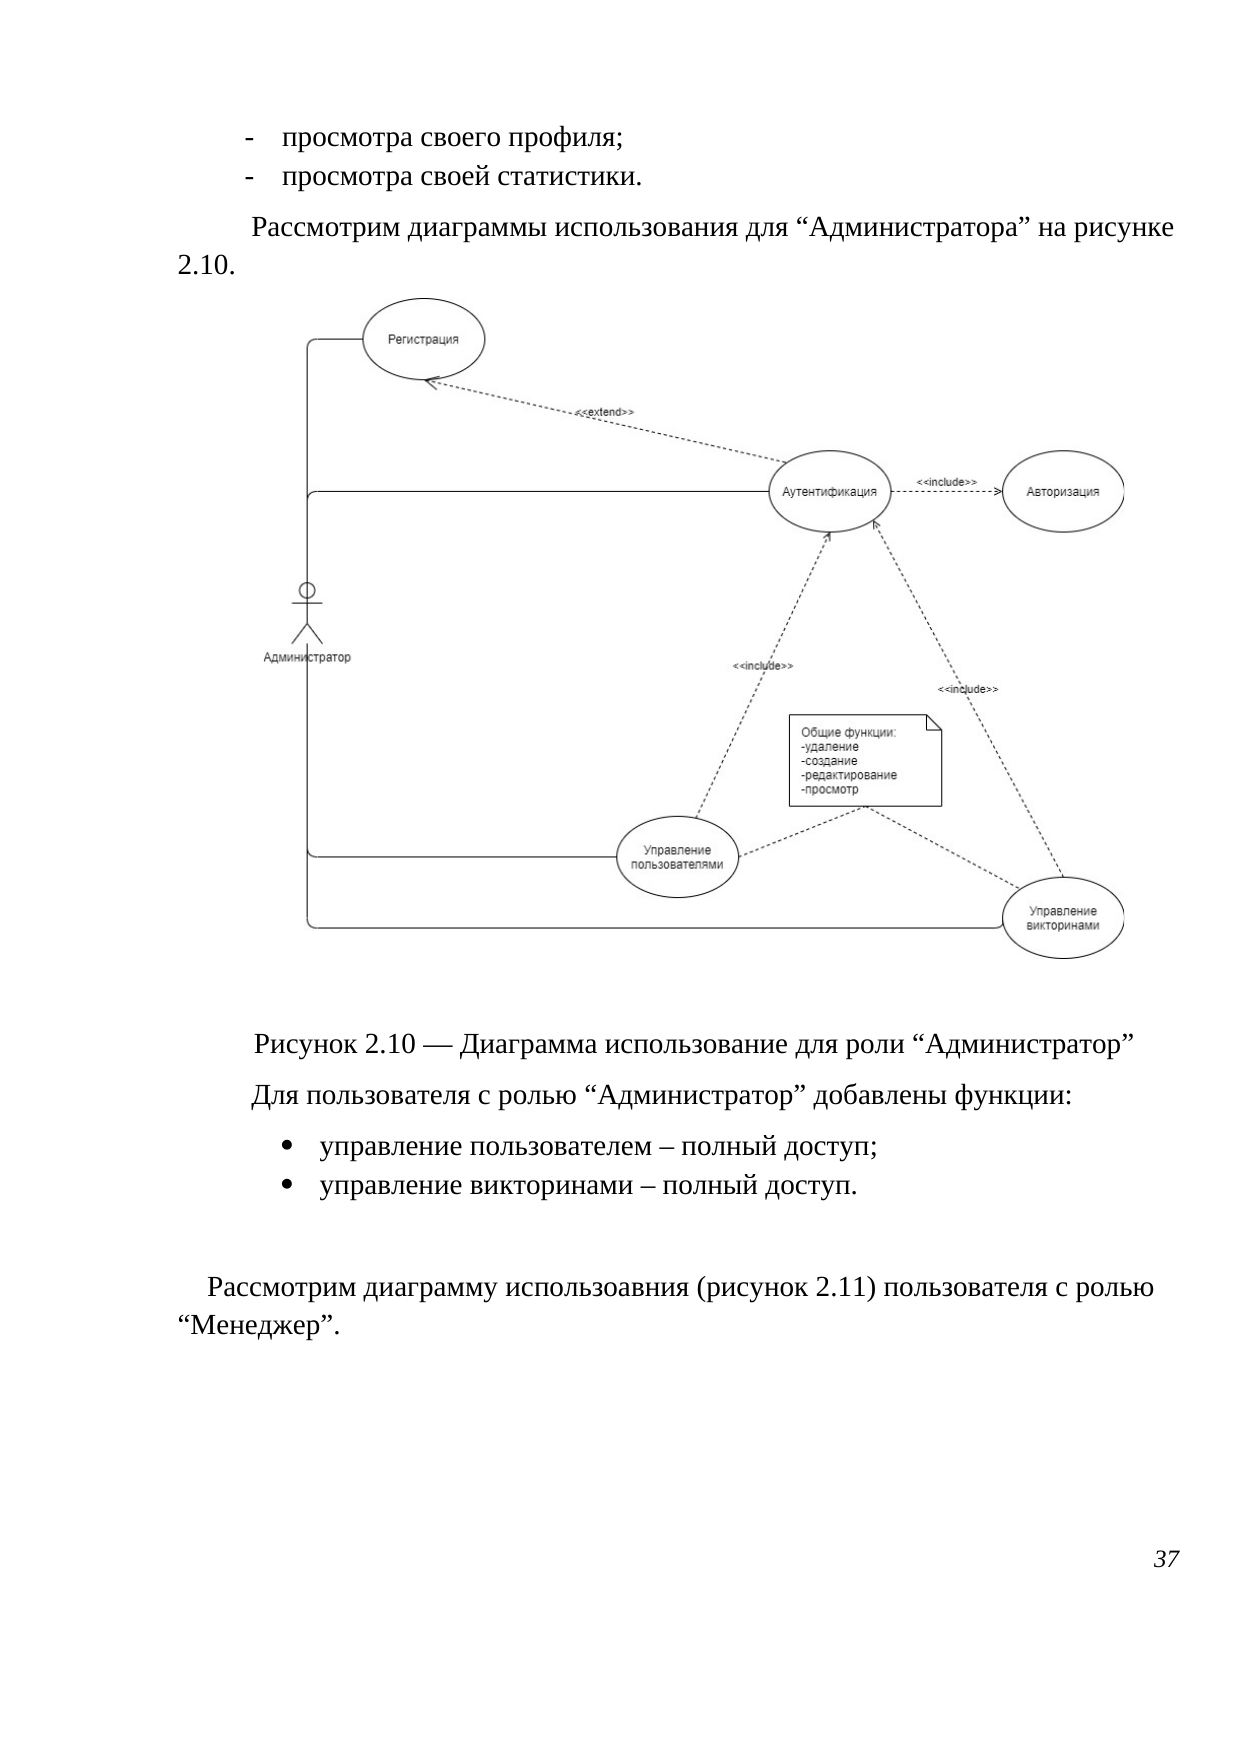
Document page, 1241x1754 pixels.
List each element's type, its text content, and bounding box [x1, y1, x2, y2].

list управление пользователем – полный доступ; [282, 1128, 1181, 1162]
text Рассмотрим диаграмму использоавния (рисунок 2.11) пользователя с ролью “Менеджер”. [177, 1269, 1181, 1341]
text Рассмотрим диаграммы использования для “Администратора” на рисунке 2.10. [177, 209, 1181, 281]
list управление викторинами – полный доступ. [282, 1167, 1181, 1200]
text Рисунок 2.10 — Диаграмма использование для роли “Администратор” [177, 1026, 1181, 1059]
list просмотра своего профиля; [244, 119, 1181, 153]
picture [263, 298, 1125, 959]
text Для пользователя с ролью “Администратор” добавлены функции: [177, 1077, 1181, 1111]
list просмотра своей статистики. [244, 158, 1181, 191]
